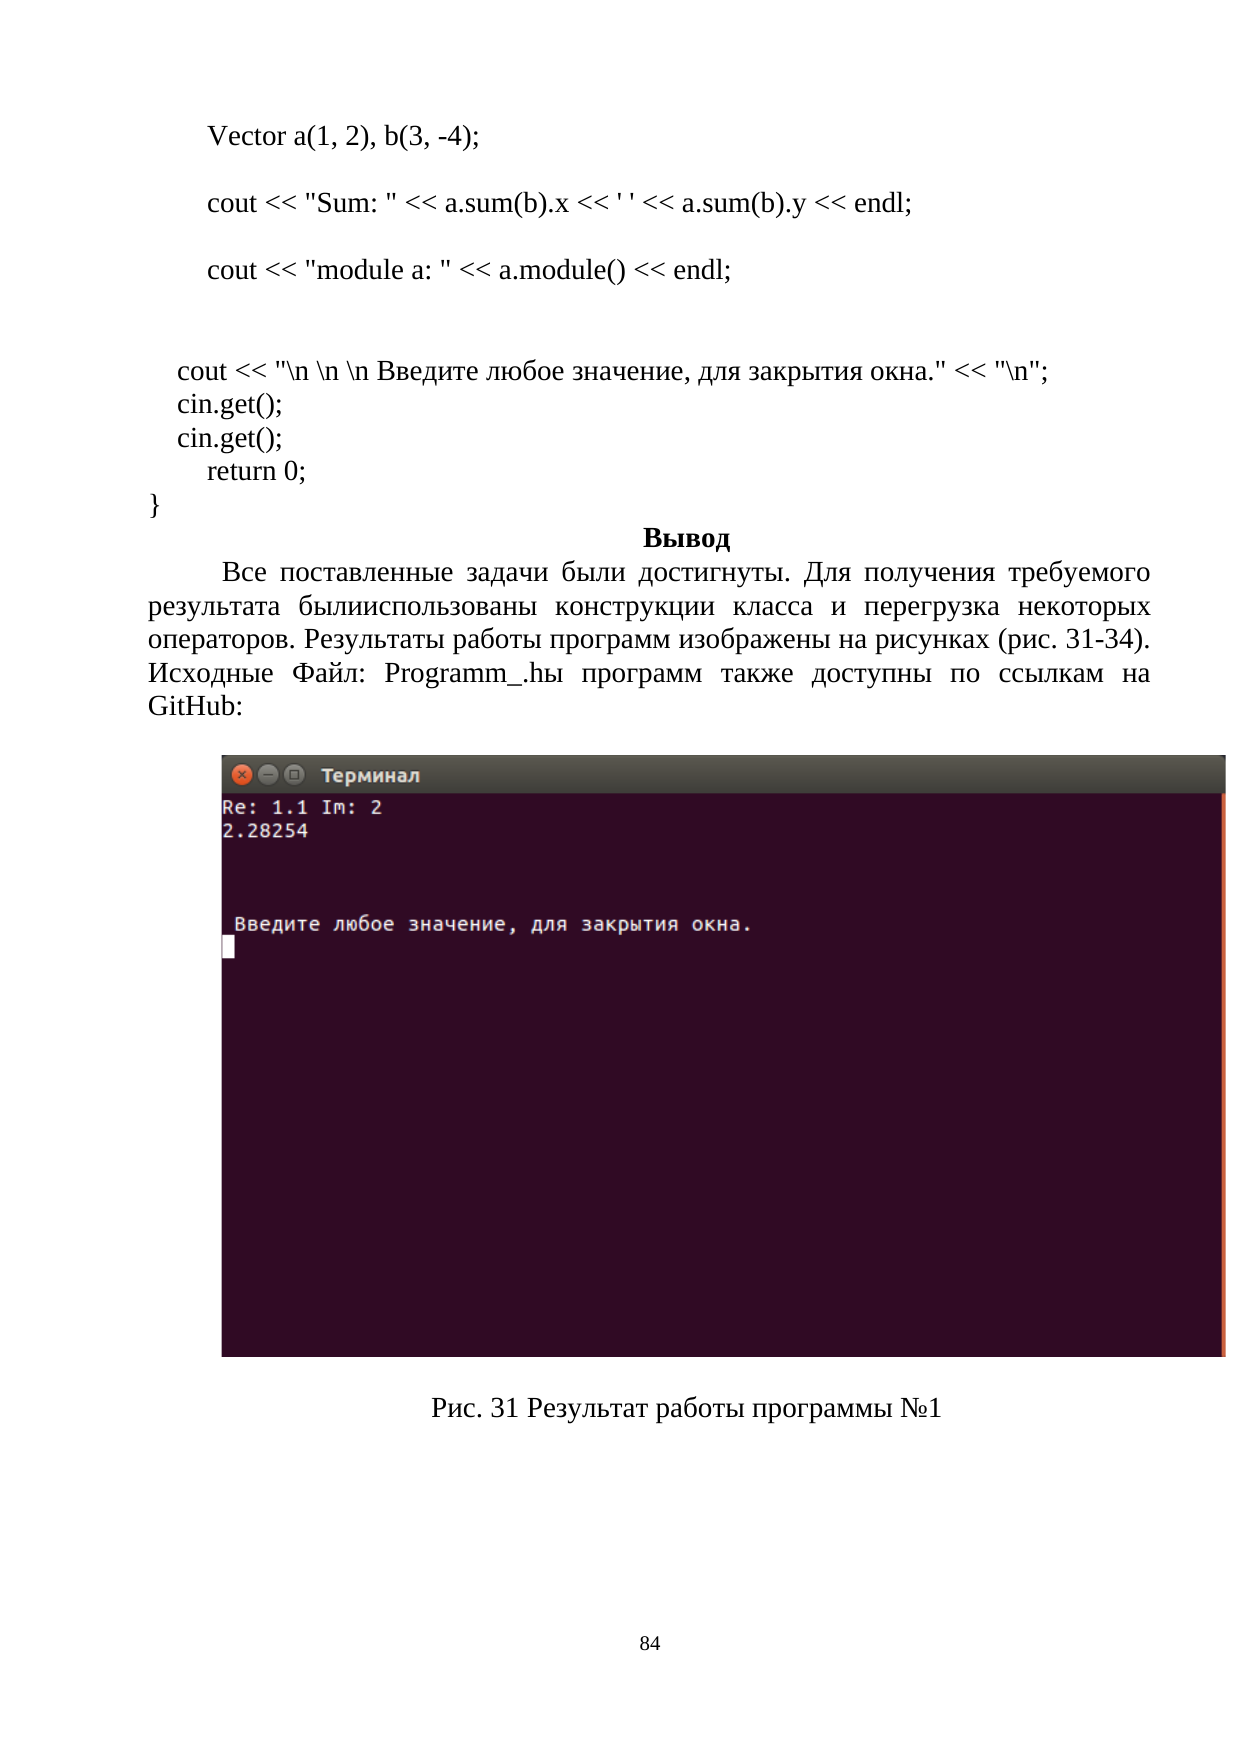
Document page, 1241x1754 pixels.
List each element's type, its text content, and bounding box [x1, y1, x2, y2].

text cin.get(); [148, 386, 1152, 420]
text return 0; [148, 453, 1152, 487]
picture [221, 755, 1226, 1357]
text Вывод [148, 521, 1152, 554]
text cin.get(); [148, 420, 1152, 453]
text Все поставленные задачи были достигнуты. Для получения требуемого результата былииспользованы конструкции класса и перегрузка некоторых операторов. Результаты работы программ изображены на рисунках (рис. 31-34). Исходные Файл: Programm_.hы программ также доступны по ссылкам на GitHub: [148, 554, 1152, 722]
text Vector a(1, 2), b(3, -4); [148, 118, 1152, 152]
text cout << "\n \n \n Введите любое значение, для закрытия окна." << "\n"; [148, 353, 1152, 386]
text cout << "Sum: " << a.sum(b).x << ' ' << a.sum(b).y << endl; [148, 185, 1152, 219]
text } [148, 487, 1152, 521]
text Рис. 31 Результат работы программы №1 [148, 1390, 1152, 1423]
text cout << "module a: " << a.module() << endl; [148, 252, 1152, 286]
